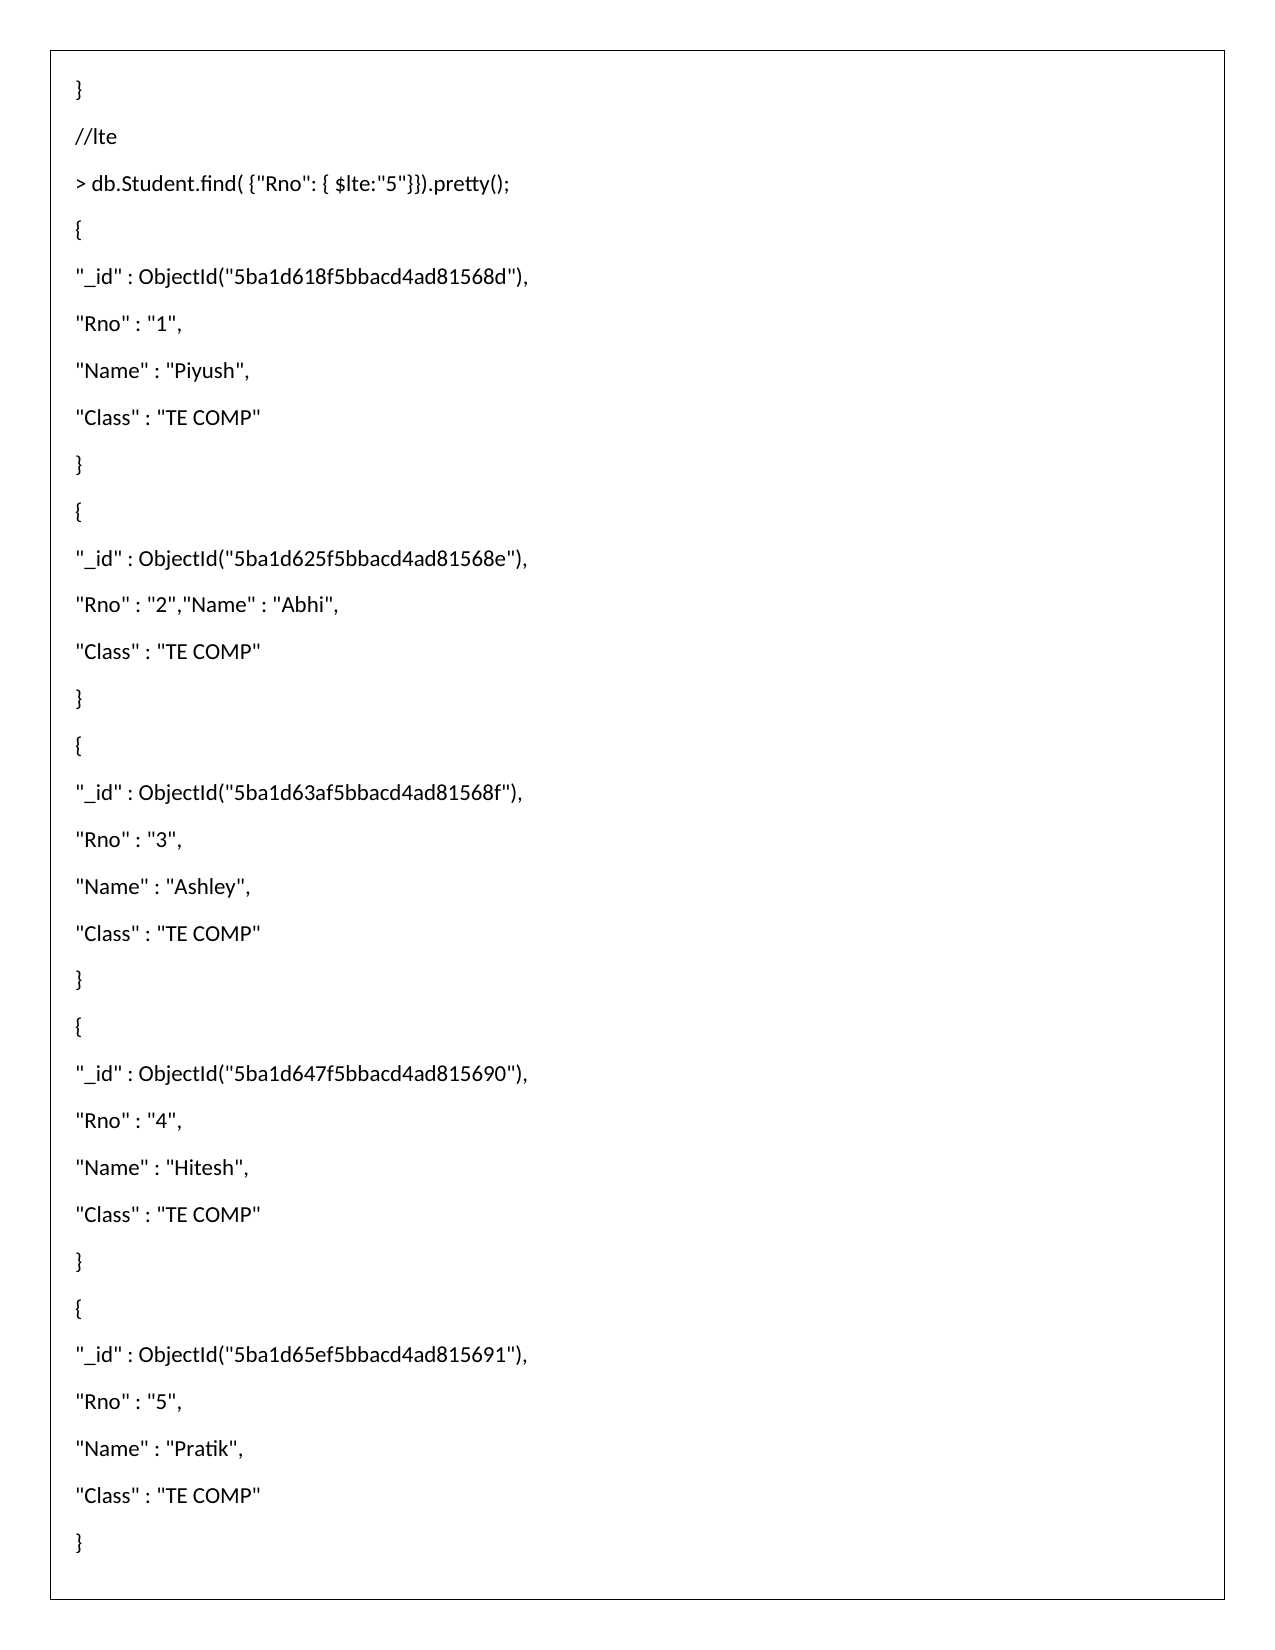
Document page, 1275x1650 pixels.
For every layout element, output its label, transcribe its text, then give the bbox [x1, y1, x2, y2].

text } [75, 1247, 1200, 1275]
text { [75, 731, 1200, 759]
text "Class" : "TE COMP" [75, 919, 1200, 947]
text "Rno" : "2","Name" : "Abhi", [75, 591, 1200, 619]
text { [75, 497, 1200, 525]
text { [75, 216, 1200, 244]
text "_id" : ObjectId("5ba1d647f5bbacd4ad815690"), [75, 1059, 1200, 1087]
text "Rno" : "4", [75, 1106, 1200, 1134]
text } [75, 684, 1200, 712]
text "Rno" : "3", [75, 825, 1200, 853]
text { [75, 1012, 1200, 1041]
text "Name" : "Pratik", [75, 1434, 1200, 1462]
text "Name" : "Piyush", [75, 356, 1200, 384]
text "_id" : ObjectId("5ba1d65ef5bbacd4ad815691"), [75, 1341, 1200, 1369]
text { [75, 1294, 1200, 1322]
text "_id" : ObjectId("5ba1d63af5bbacd4ad81568f"), [75, 778, 1200, 806]
text } [75, 1528, 1200, 1556]
text "_id" : ObjectId("5ba1d618f5bbacd4ad81568d"), [75, 262, 1200, 291]
text "Class" : "TE COMP" [75, 1200, 1200, 1228]
text "Rno" : "1", [75, 309, 1200, 337]
text "Name" : "Ashley", [75, 872, 1200, 900]
text "_id" : ObjectId("5ba1d625f5bbacd4ad81568e"), [75, 544, 1200, 572]
text "Class" : "TE COMP" [75, 1481, 1200, 1509]
text "Class" : "TE COMP" [75, 637, 1200, 666]
text "Rno" : "5", [75, 1387, 1200, 1416]
text "Name" : "Hitesh", [75, 1153, 1200, 1181]
text } [75, 966, 1200, 994]
text "Class" : "TE COMP" [75, 403, 1200, 431]
text > db.Student.find( {"Rno": { $lte:"5"}}).pretty(); [75, 169, 1200, 197]
text } [75, 450, 1200, 478]
text } [75, 75, 1200, 103]
text //lte [75, 122, 1200, 150]
